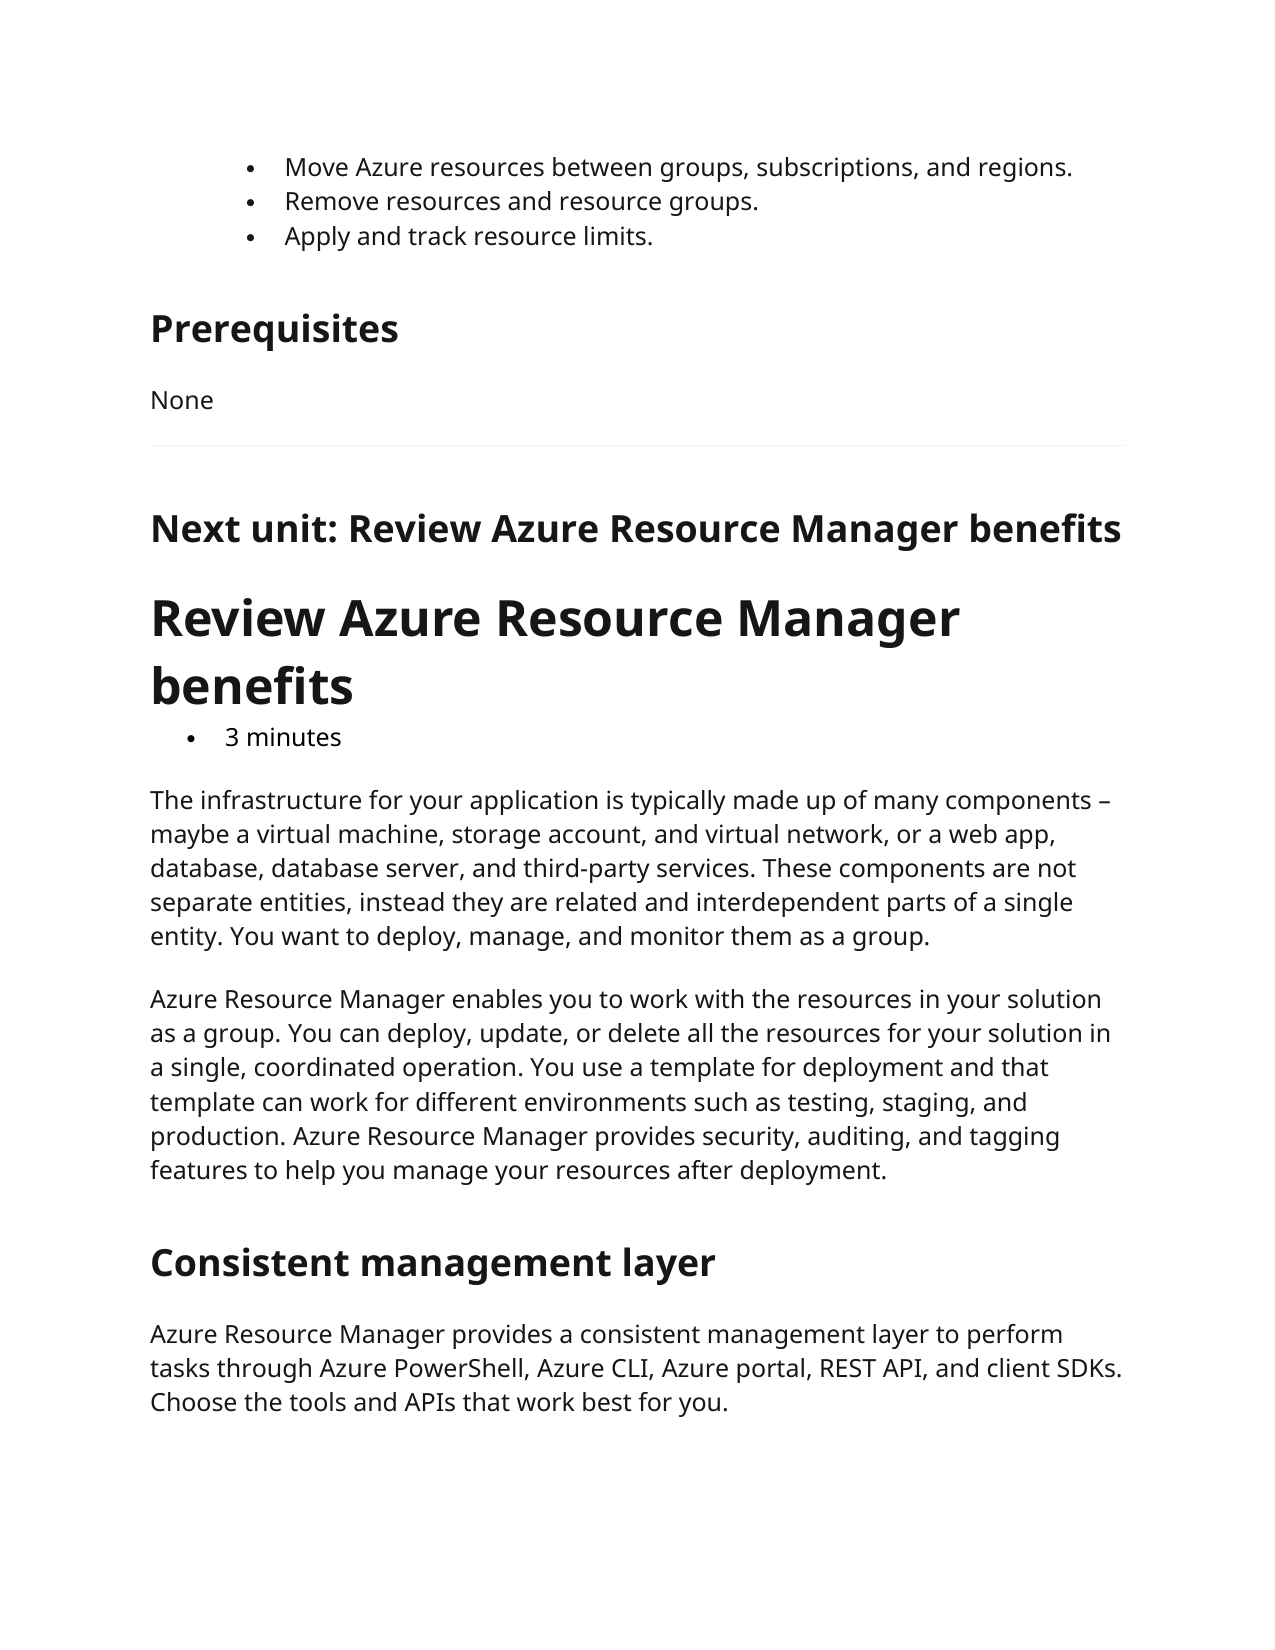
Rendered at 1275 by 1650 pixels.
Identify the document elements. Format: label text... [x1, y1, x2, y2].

text None [150, 382, 1125, 416]
list Remove resources and resource groups. [247, 184, 1125, 218]
list 3 minutes [187, 719, 1125, 753]
list Apply and track resource limits. [247, 218, 1125, 252]
text Consistent management layer [150, 1236, 1125, 1287]
list Move Azure resources between groups, subscriptions, and regions. [247, 150, 1125, 184]
text Azure Resource Manager provides a consistent management layer to perform tasks through Azure PowerShell, Azure CLI, Azure portal, REST API, and client SDKs. Choose the tools and APIs that work best for you. [150, 1317, 1125, 1419]
text Azure Resource Manager enables you to work with the resources in your solution as a group. You can deploy, update, or delete all the resources for your solution in a single, coordinated operation. You use a template for deployment and that template can work for different environments such as testing, staging, and production. Azure Resource Manager provides security, auditing, and tagging features to help you manage your resources after deployment. [150, 982, 1125, 1186]
text Prerequisites [150, 302, 1125, 353]
text Next unit: Review Azure Resource Manager benefits [150, 503, 1125, 554]
text Review Azure Resource Manager benefits [150, 583, 1125, 719]
text The infrastructure for your application is typically made up of many components – maybe a virtual machine, storage account, and virtual network, or a web app, database, database server, and third-party services. These components are not separate entities, instead they are related and interdependent parts of a single entity. You want to deploy, manage, and monitor them as a group. [150, 782, 1125, 953]
